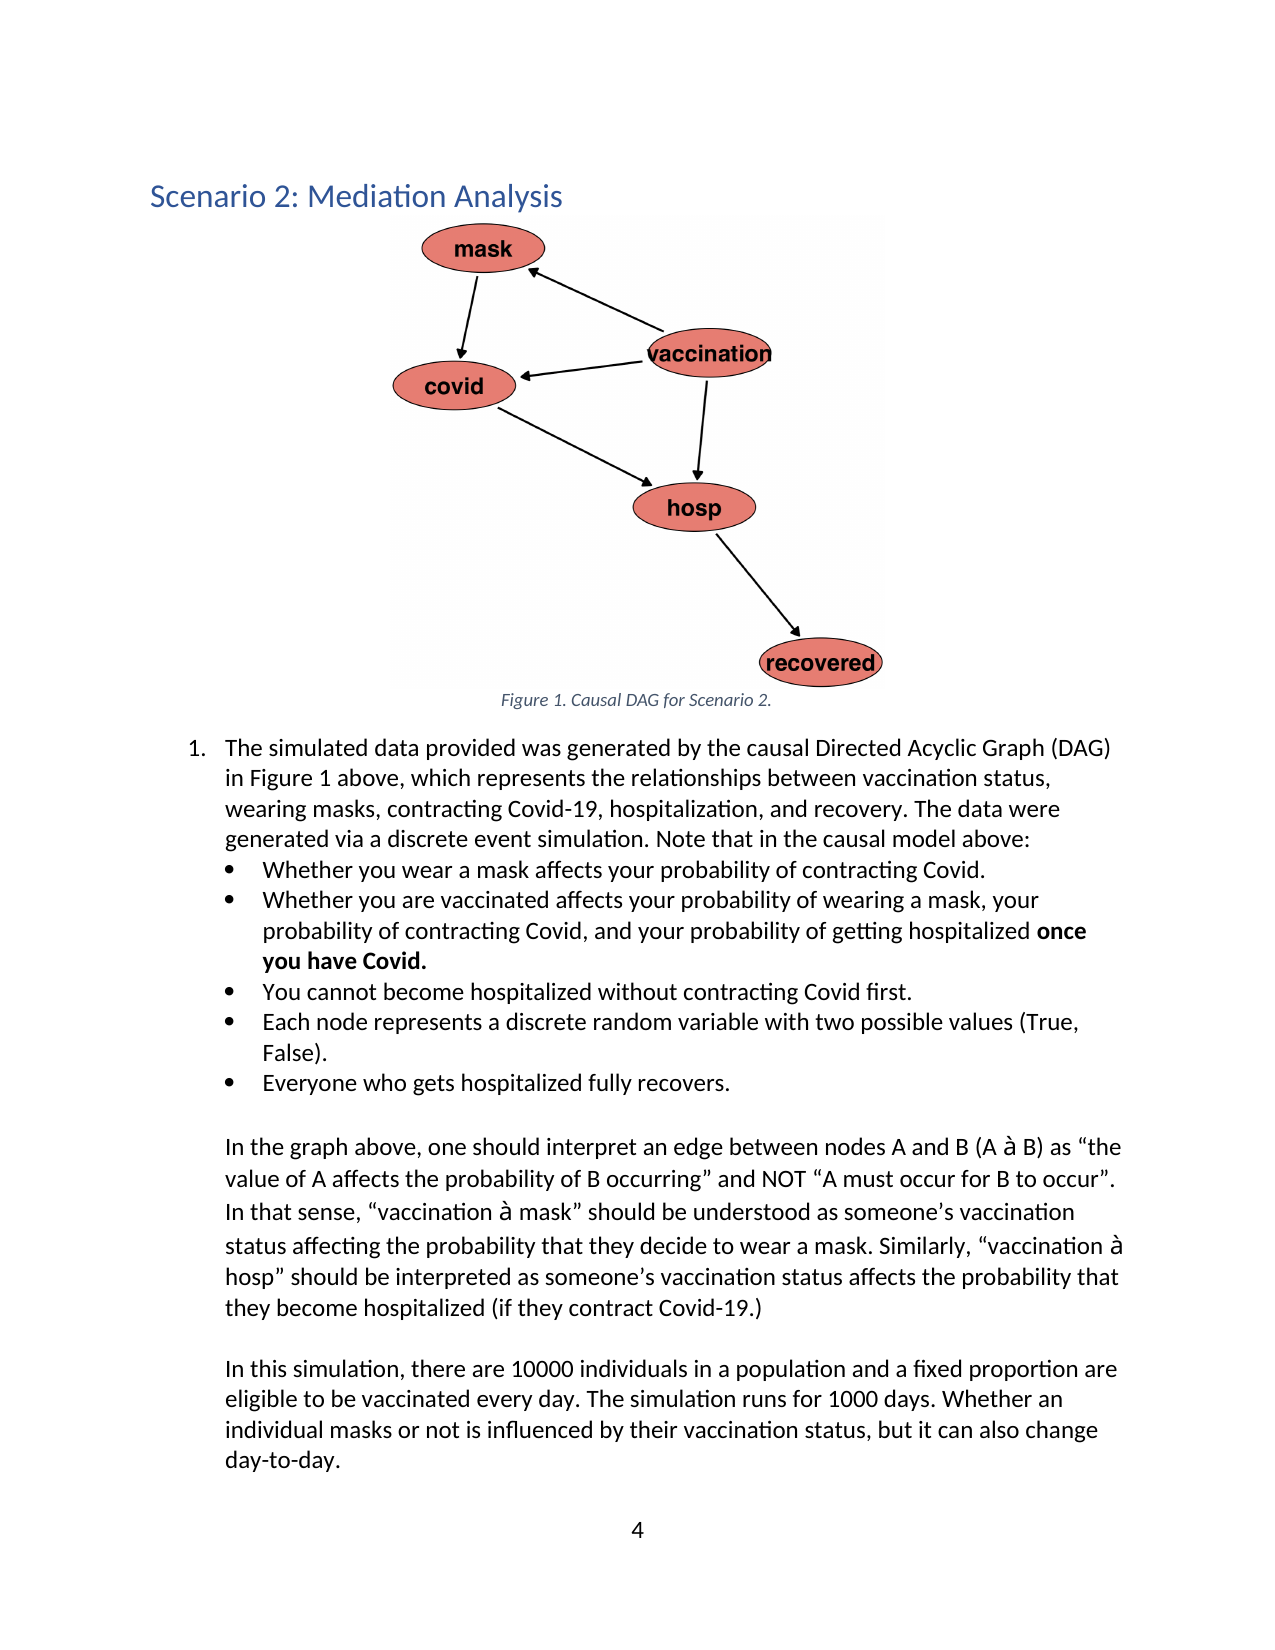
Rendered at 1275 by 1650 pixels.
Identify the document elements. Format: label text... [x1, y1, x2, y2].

subtitle Scenario 2: Mediation Analysis [150, 175, 1125, 216]
list Whether you wear a mask affects your probability of contracting Covid. [225, 854, 1125, 884]
text In this simulation, there are 10000 individuals in a population and a fixed proportion are eligible to be vaccinated every day. The simulation runs for 1000 days. Whether an individual masks or not is influenced by their vaccination status, but it can also change day-to-day. [225, 1353, 1125, 1475]
text Figure 1. Causal DAG for Scenario 2. [150, 688, 1125, 711]
text In the graph above, one should interpret an edge between nodes A and B (A à B) as “the value of A affects the probability of B occurring” and NOT “A must occur for B to occur”. In that sense, “vaccination à mask” should be understood as someone’s vaccination status affecting the probability that they decide to wear a mask. Similarly, “vaccination à hosp” should be interpreted as someone’s vaccination status affects the probability that they become hospitalized (if they contract Covid-19.) [225, 1129, 1125, 1322]
list Everyone who gets hospitalized fully recovers. [225, 1068, 1125, 1098]
list The simulated data provided was generated by the causal Directed Acyclic Graph (DAG) in Figure 1 above, which represents the relationships between vaccination status, wearing masks, contracting Covid-19, hospitalization, and recovery. The data were generated via a discrete event simulation. Note that in the causal model above: [187, 732, 1125, 854]
picture [390, 215, 885, 689]
list You cannot become hospitalized without contracting Covid first. [225, 976, 1125, 1007]
list Each node represents a discrete random variable with two possible values (True, False). [225, 1007, 1125, 1068]
list Whether you are vaccinated affects your probability of wearing a mask, your probability of contracting Covid, and your probability of getting hospitalized once you have Covid. [225, 884, 1125, 976]
